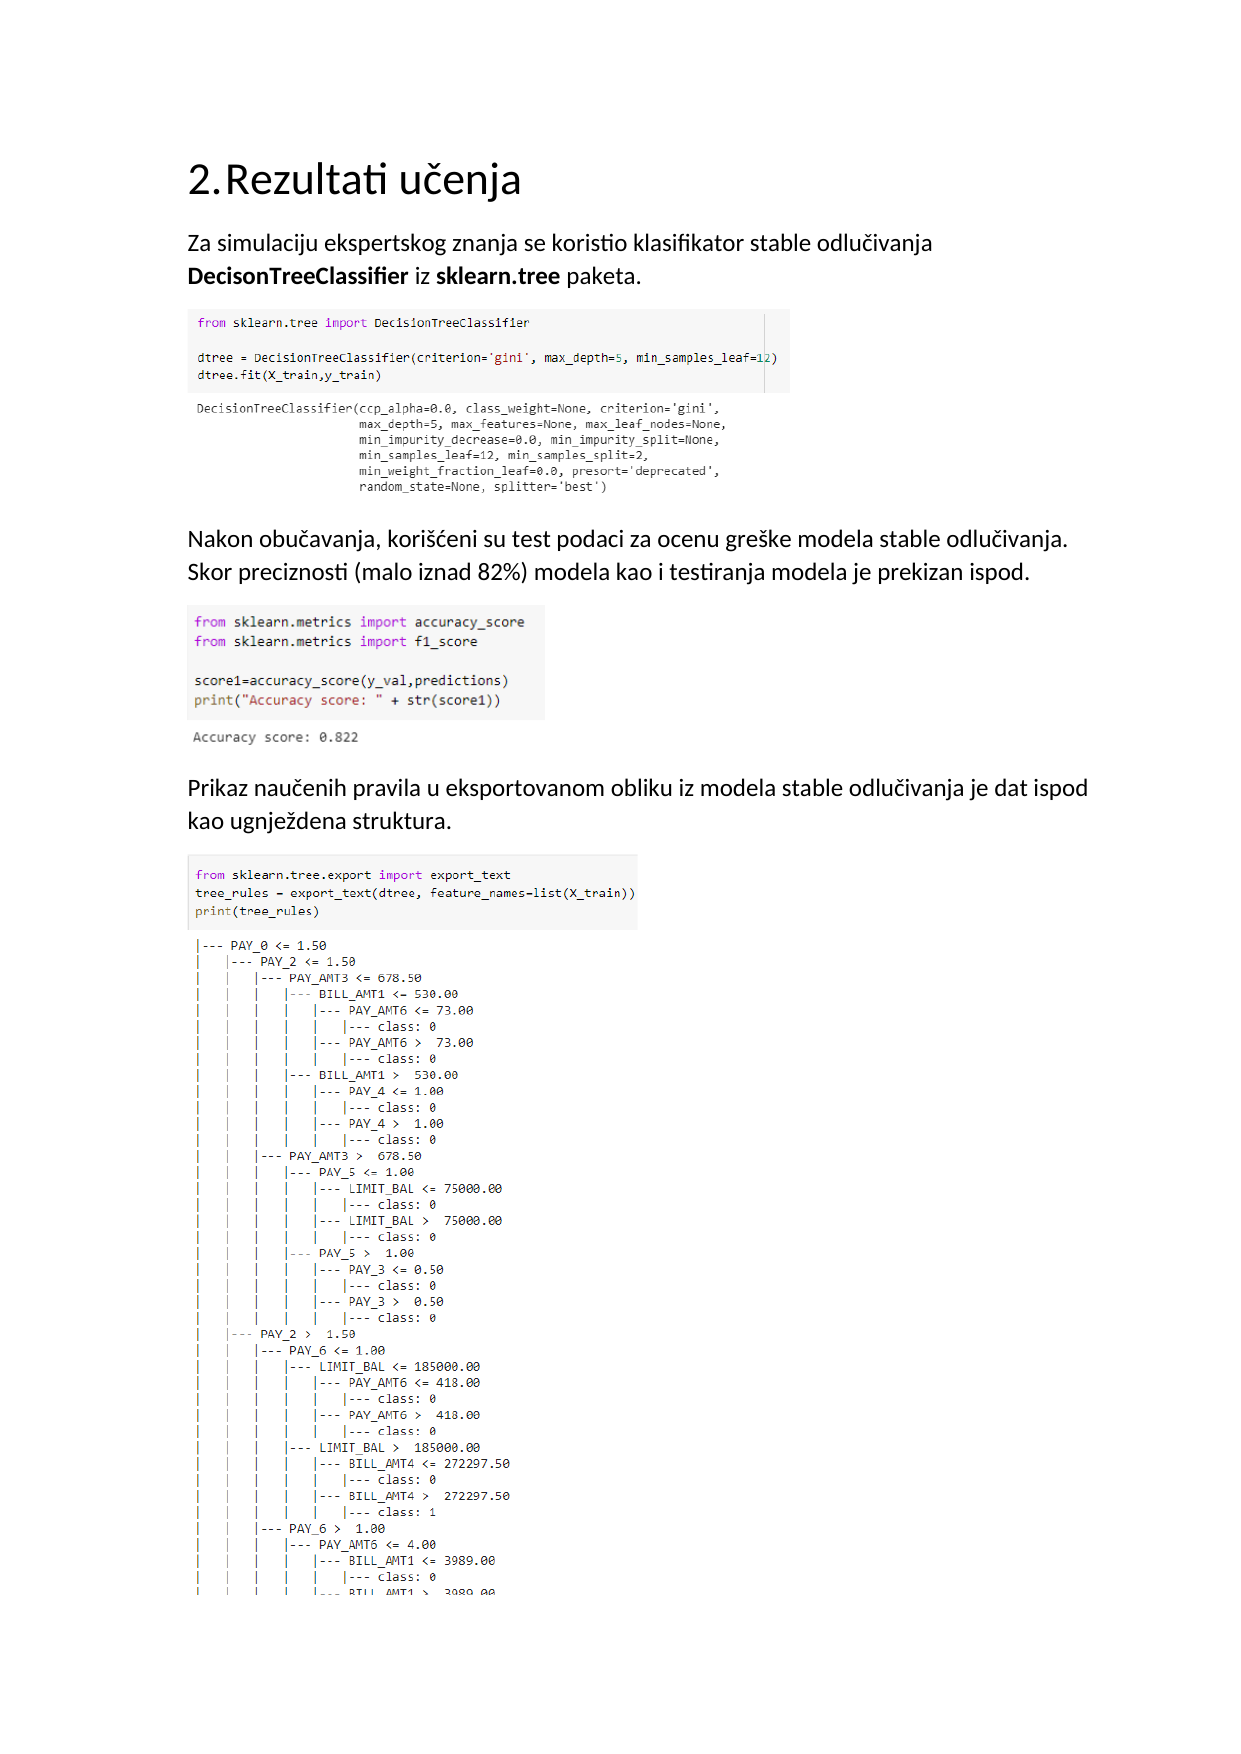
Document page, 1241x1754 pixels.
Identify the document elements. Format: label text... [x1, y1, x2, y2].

text Nakon obučavanja, korišćeni su test podaci za ocenu greške modela stable odlučivanja. Skor preciznosti (malo iznad 82%) modela kao i testiranja modela je prekizan ispod. [187, 523, 1090, 586]
picture [187, 854, 638, 1595]
list Rezultati učenja [187, 150, 1090, 206]
picture [187, 309, 790, 504]
picture [187, 605, 545, 754]
text Prikaz naučenih pravila u eksportovanom obliku iz modela stable odlučivanja je dat ispod kao ugnježdena struktura. [187, 772, 1090, 836]
text Za simulaciju ekspertskog znanja se koristio klasifikator stable odlučivanja DecisonTreeClassifier iz sklearn.tree paketa. [187, 227, 1090, 290]
